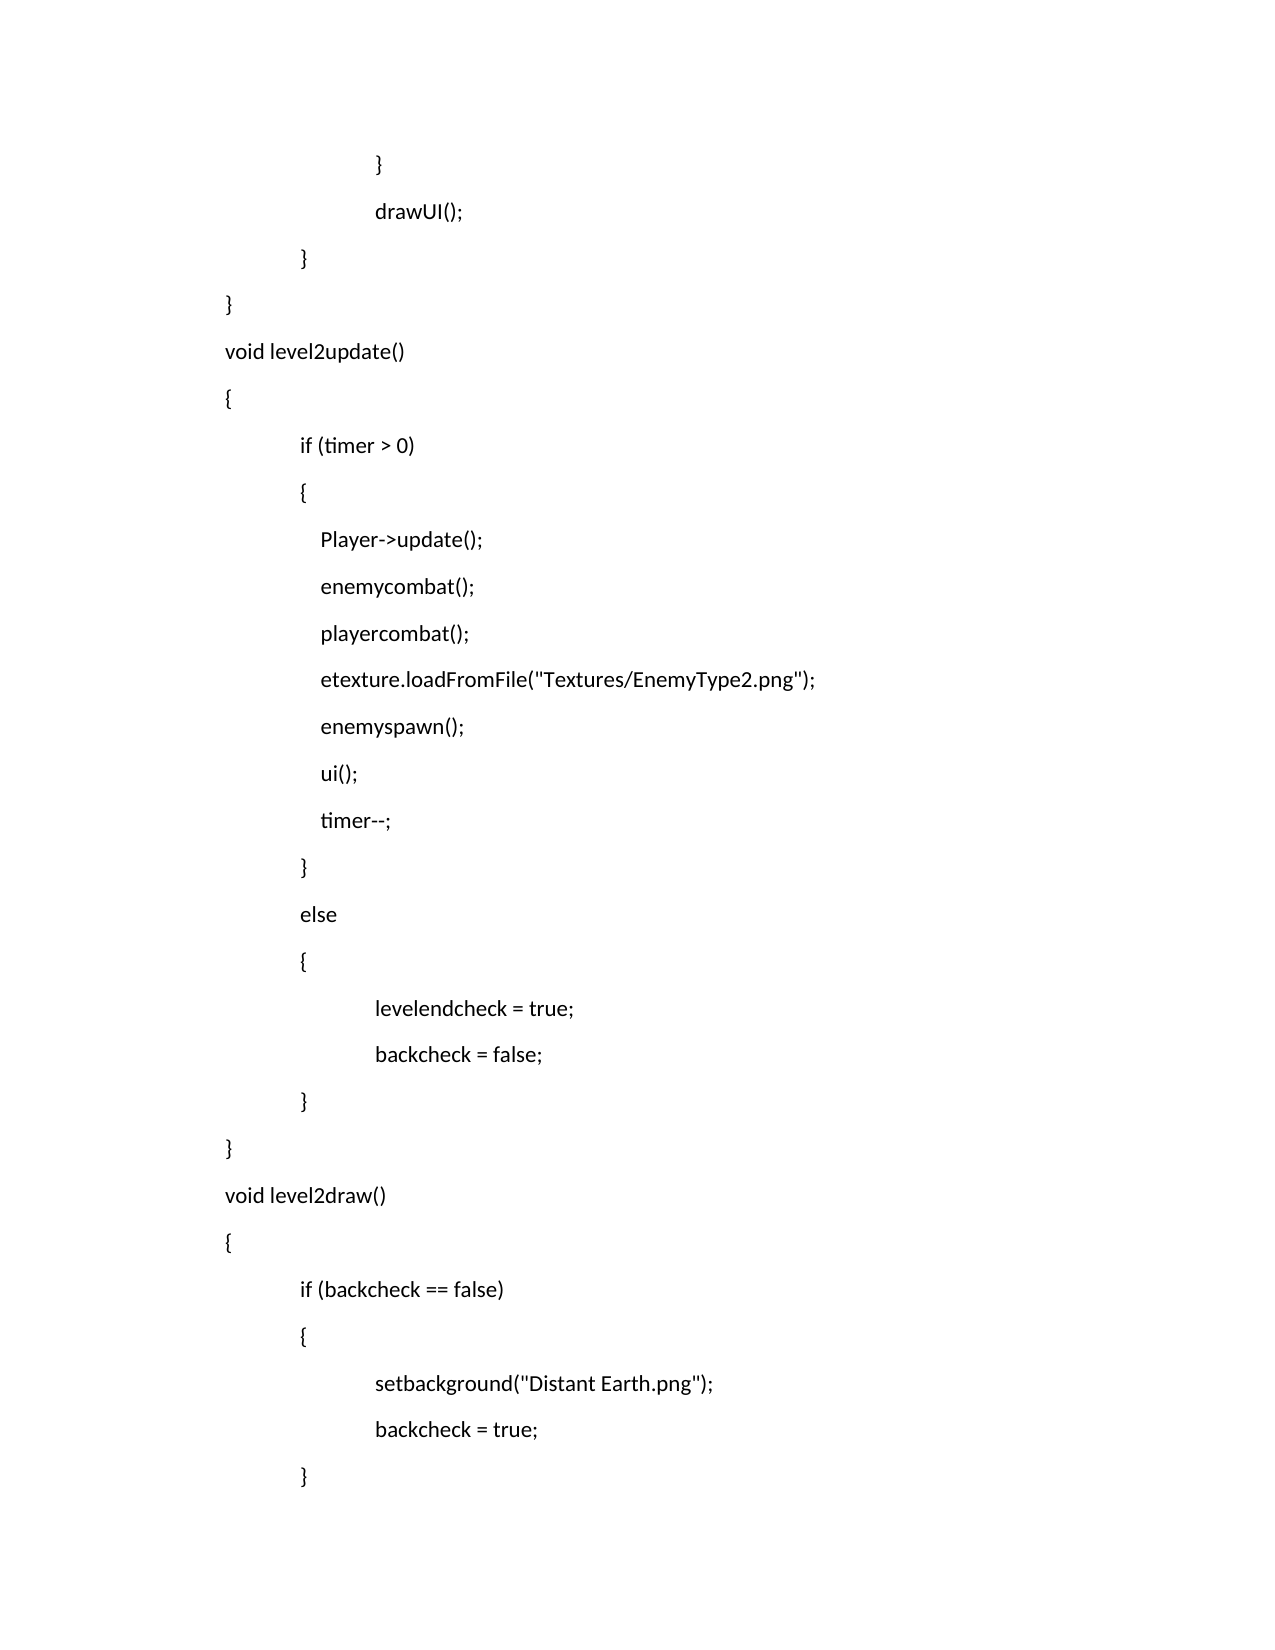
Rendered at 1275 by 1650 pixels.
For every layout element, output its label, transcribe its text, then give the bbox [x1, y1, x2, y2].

text { [150, 1228, 1125, 1256]
text void level2update() [150, 337, 1125, 366]
text if (timer > 0) [150, 431, 1125, 459]
text backcheck = false; [150, 1041, 1125, 1069]
text } [150, 150, 1125, 178]
text else [150, 900, 1125, 928]
text enemyspawn(); [150, 712, 1125, 741]
text } [150, 291, 1125, 319]
text enemycombat(); [150, 572, 1125, 600]
text { [150, 478, 1125, 506]
text timer--; [150, 806, 1125, 834]
text drawUI(); [150, 197, 1125, 225]
text backcheck = true; [150, 1416, 1125, 1444]
text { [150, 384, 1125, 412]
text if (backcheck == false) [150, 1275, 1125, 1303]
text } [150, 244, 1125, 272]
text ui(); [150, 759, 1125, 787]
text } [150, 1462, 1125, 1491]
text etexture.loadFromFile("Textures/EnemyType2.png"); [150, 666, 1125, 694]
text } [150, 1087, 1125, 1116]
text void level2draw() [150, 1181, 1125, 1209]
text levelendcheck = true; [150, 994, 1125, 1022]
text } [150, 853, 1125, 881]
text Player->update(); [150, 525, 1125, 553]
text } [150, 1134, 1125, 1162]
text { [150, 947, 1125, 975]
text setbackground("Distant Earth.png"); [150, 1369, 1125, 1397]
text playercombat(); [150, 619, 1125, 647]
text { [150, 1322, 1125, 1350]
